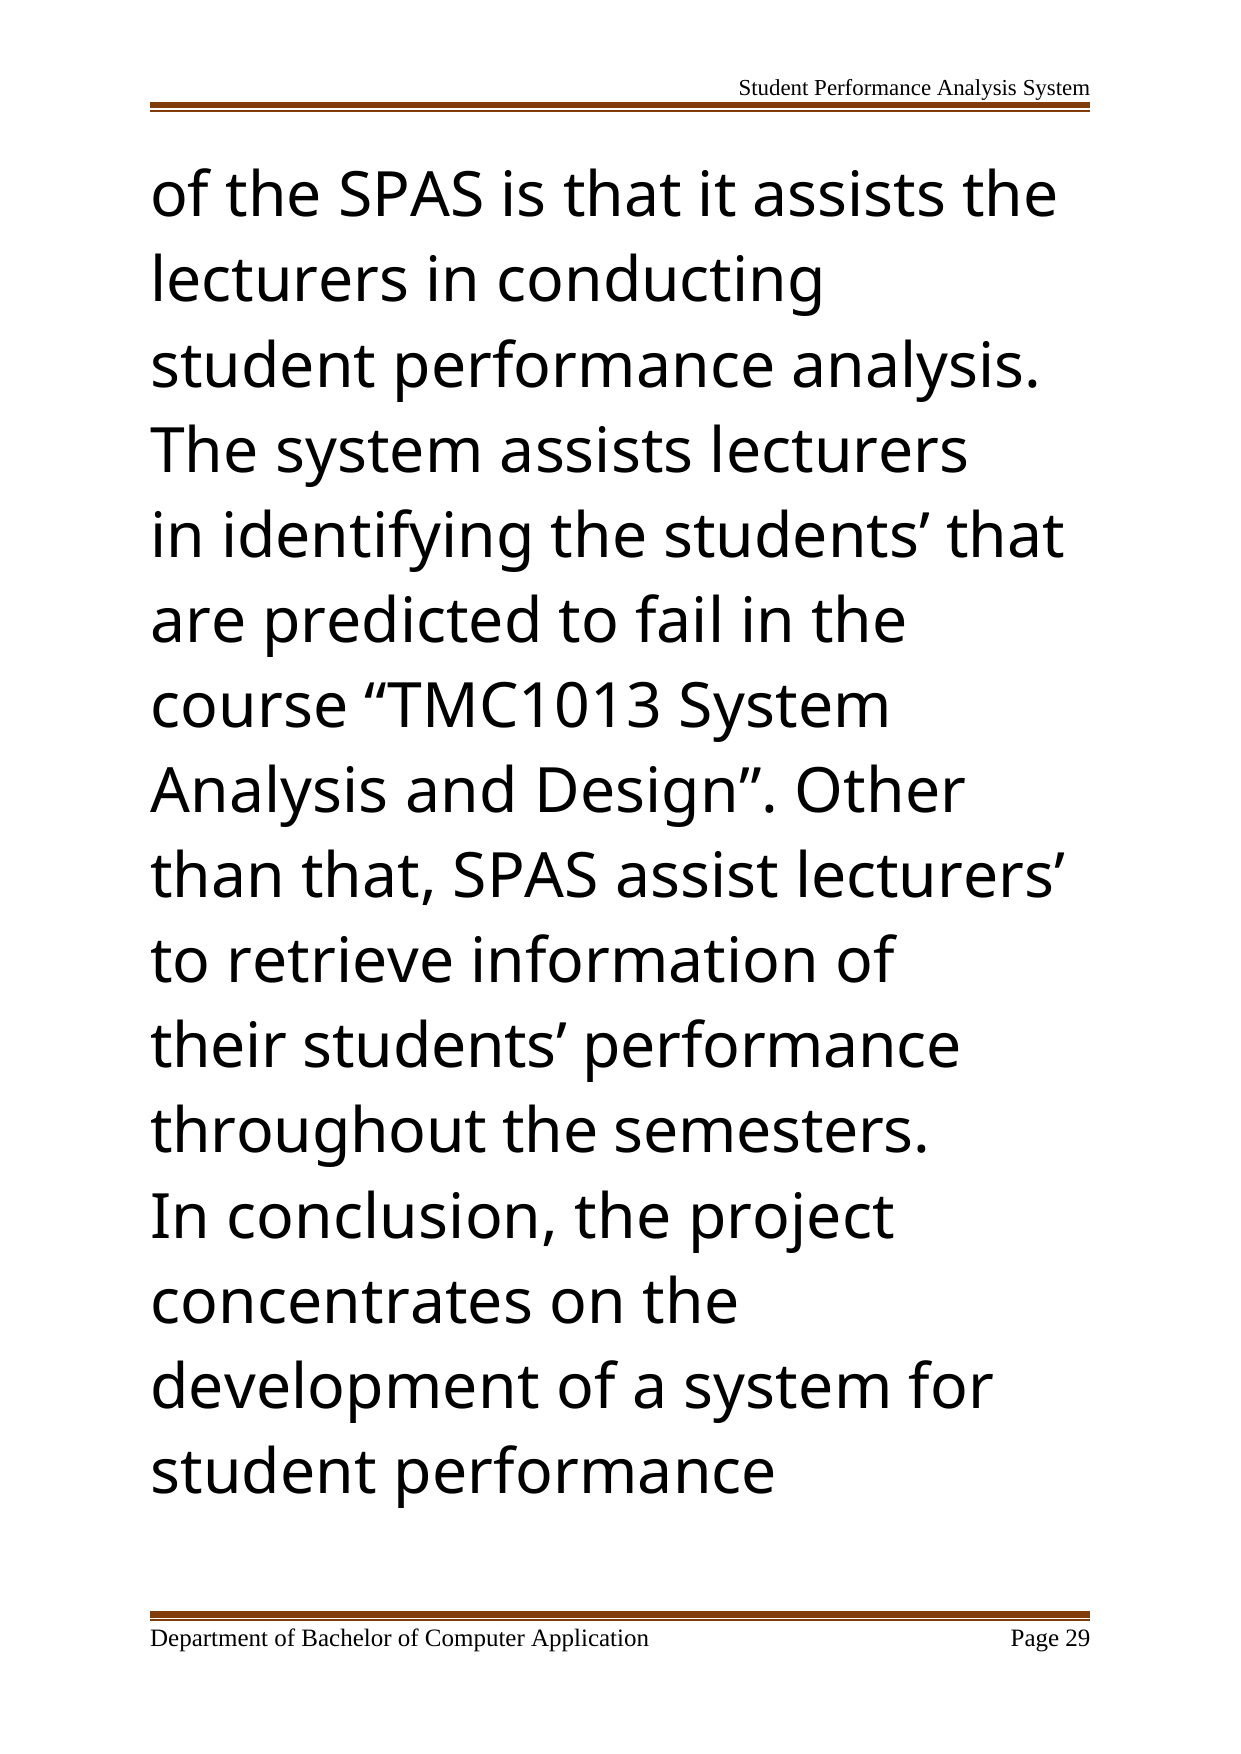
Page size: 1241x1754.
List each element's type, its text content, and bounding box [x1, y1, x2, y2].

text course “TMC1013 System Analysis and Design”. Other [150, 661, 1090, 831]
text of the SPAS is that it assists the lecturers in conducting [150, 150, 1090, 320]
text than that, SPAS assist lecturers’ to retrieve information of [150, 831, 1090, 1001]
text student performance analysis. The system assists lecturers [150, 320, 1090, 490]
text in identifying the students’ that are predicted to fail in the [150, 490, 1090, 661]
text their students’ performance throughout the semesters. [150, 1001, 1090, 1171]
text In conclusion, the project concentrates on the [150, 1171, 1090, 1341]
text development of a system for student performance [150, 1341, 1090, 1512]
